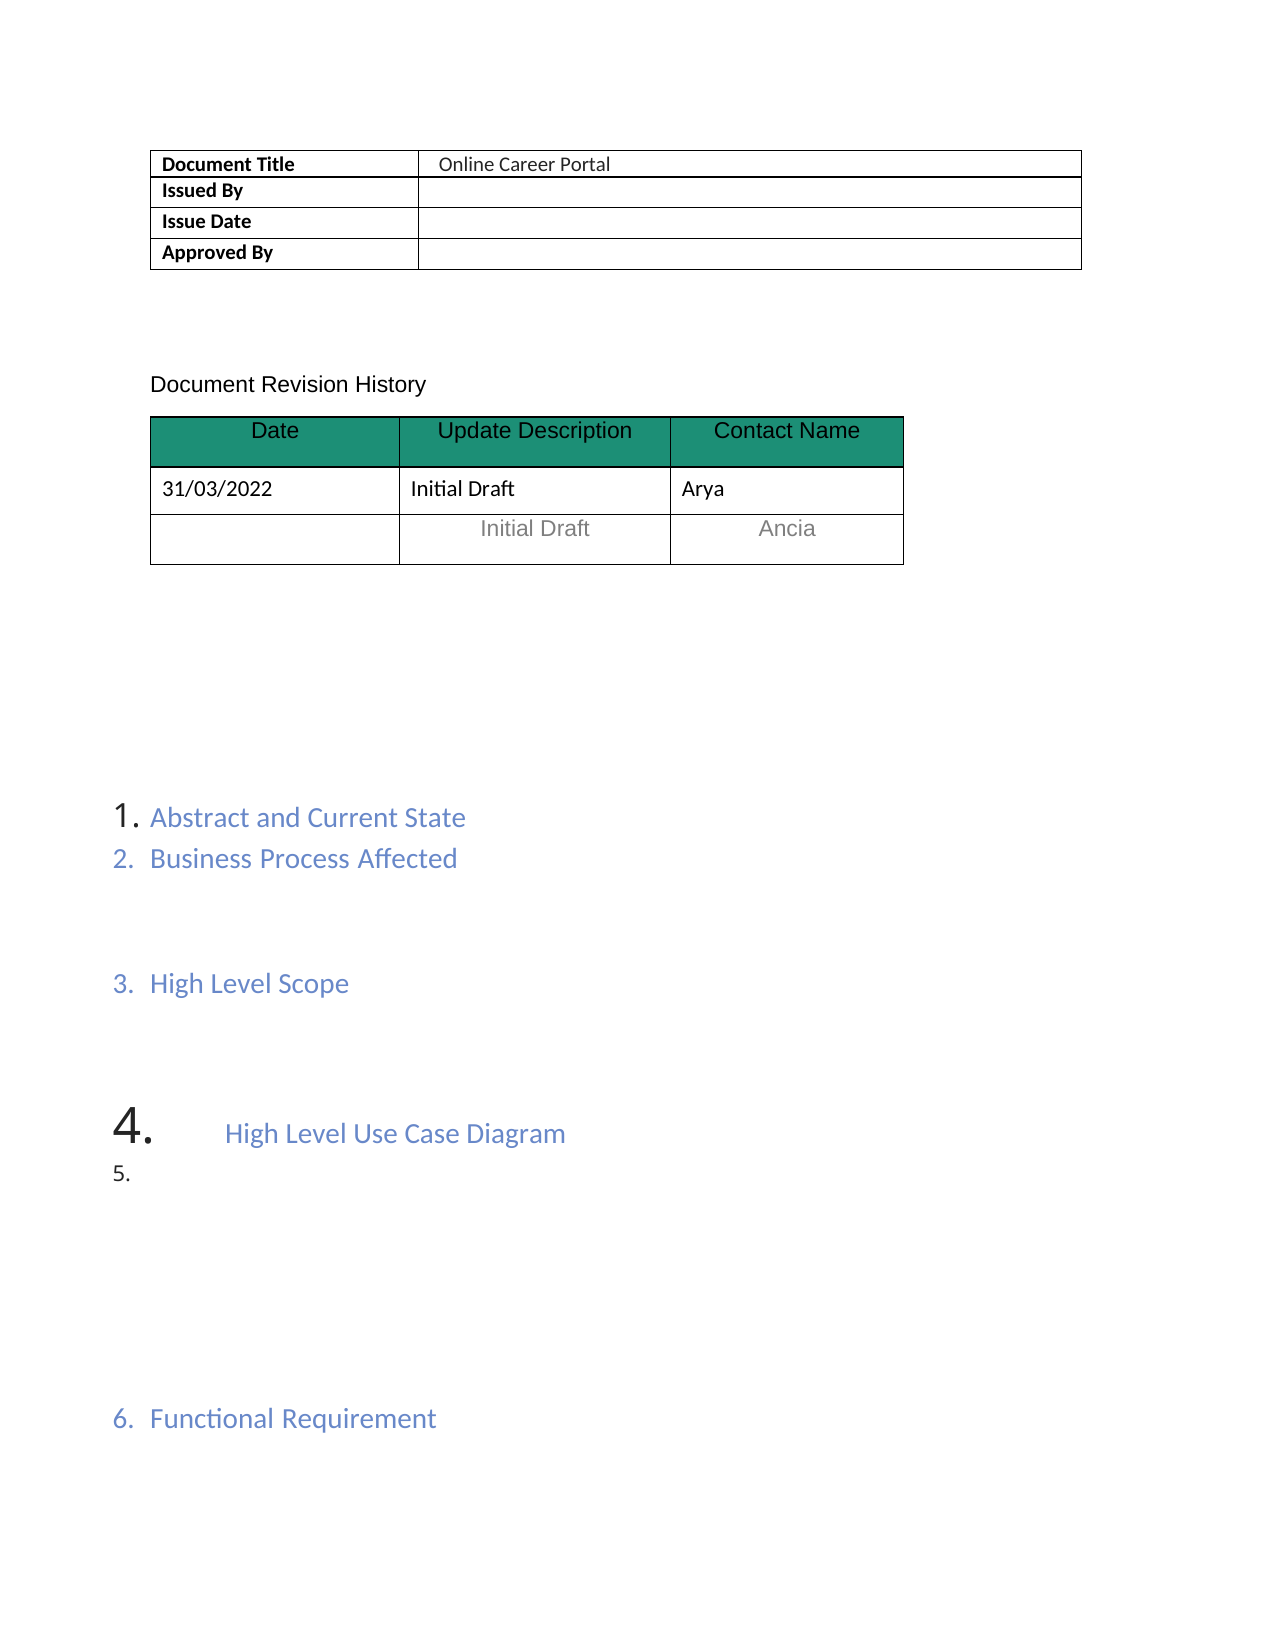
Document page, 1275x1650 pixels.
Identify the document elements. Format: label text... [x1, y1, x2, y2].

table_cell Ancia [671, 515, 903, 563]
table_cell [419, 239, 1081, 269]
subtitle Functional Requirement [112, 1397, 1125, 1437]
table_cell [419, 178, 1081, 207]
subtitle High Level Scope [112, 965, 1125, 1001]
text Document Revision History [150, 371, 1125, 398]
table_cell Issued By [151, 178, 418, 207]
table_cell Approved By [151, 239, 418, 269]
table_header Update Description [400, 418, 670, 466]
table_header Document Title [151, 151, 418, 176]
table_header Online Career Portal [419, 151, 1081, 176]
table_cell Arya [671, 468, 903, 513]
subtitle Business Process Affected [112, 837, 1125, 877]
table_cell [151, 515, 399, 563]
table_cell Initial Draft [400, 515, 670, 563]
table_header Date [151, 418, 399, 466]
table_cell Initial Draft [400, 468, 670, 513]
subtitle High Level Use Case Diagram [112, 1089, 1125, 1158]
subtitle Abstract and Current State [112, 792, 1125, 837]
table_cell 31/03/2022 [151, 468, 399, 513]
table_cell [419, 208, 1081, 238]
table_cell Issue Date [151, 208, 418, 238]
table_header Contact Name [671, 418, 903, 466]
